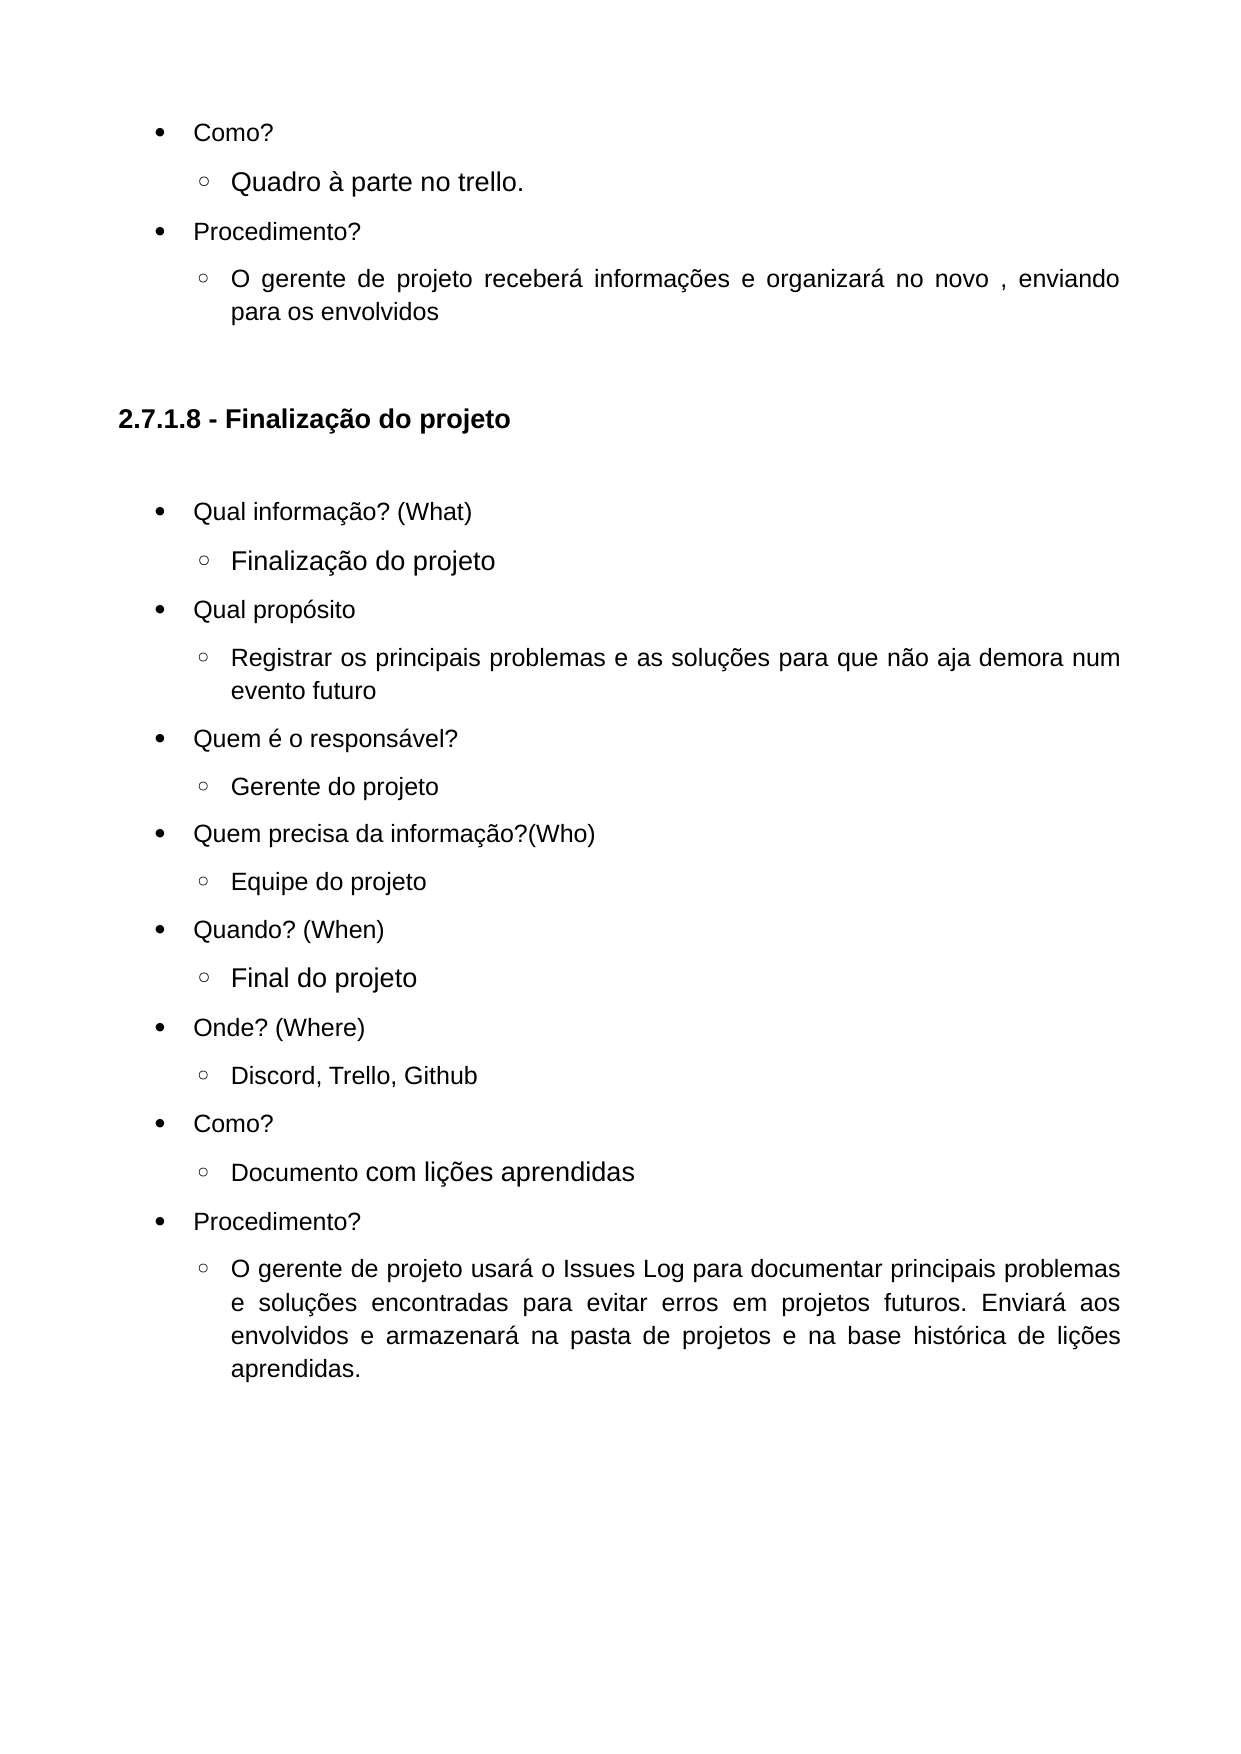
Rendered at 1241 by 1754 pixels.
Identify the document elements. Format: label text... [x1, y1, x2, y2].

list Finalização do projeto [193, 545, 1122, 576]
list Gerente do projeto [193, 772, 1122, 801]
list Quando? (When) [156, 915, 1122, 944]
list Qual propósito [156, 596, 1122, 624]
list Quem precisa da informação?(Who) [156, 819, 1122, 848]
list Quadro à parte no trello. [193, 166, 1122, 197]
list O gerente de projeto usará o Issues Log para documentar principais problemas e soluções encontradas para evitar erros em projetos futuros. Enviará aos envolvidos e armazenará na pasta de projetos e na base histórica de lições aprendidas. [193, 1254, 1122, 1382]
list Registrar os principais problemas e as soluções para que não aja demora num evento futuro [193, 643, 1122, 705]
list Procedimento? [156, 216, 1122, 245]
list Como? [156, 1108, 1122, 1137]
list Documento com lições aprendidas [193, 1156, 1122, 1187]
text 2.7.1.8 - Finalização do projeto [118, 403, 1122, 434]
list Onde? (Where) [156, 1013, 1122, 1042]
list Como? [156, 118, 1122, 147]
list Final do projeto [193, 962, 1122, 994]
list Discord, Trello, Github [193, 1061, 1122, 1090]
list Equipe do projeto [193, 867, 1122, 896]
list Quem é o responsável? [156, 724, 1122, 753]
list O gerente de projeto receberá informações e organizará no novo , enviando para os envolvidos [193, 264, 1122, 326]
list Qual informação? (What) [156, 497, 1122, 526]
list Procedimento? [156, 1207, 1122, 1236]
